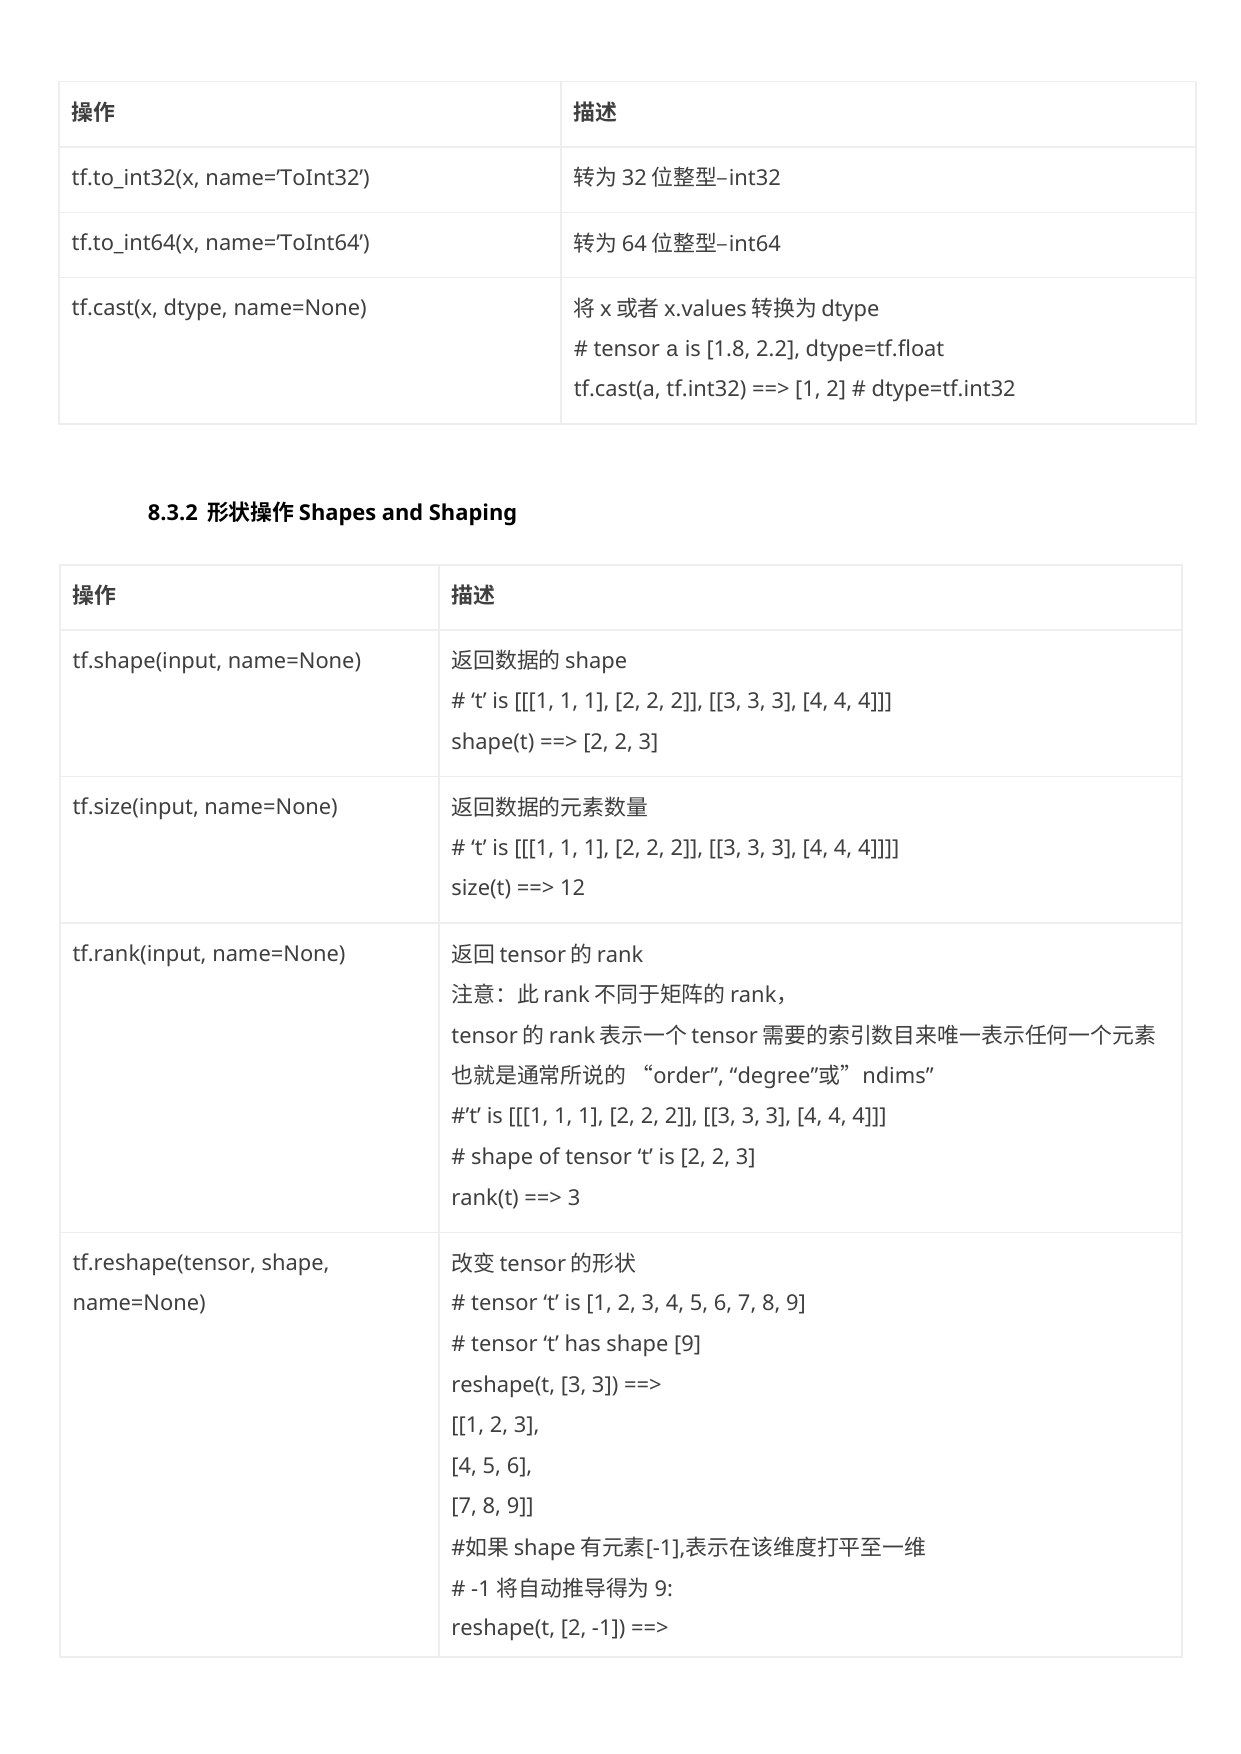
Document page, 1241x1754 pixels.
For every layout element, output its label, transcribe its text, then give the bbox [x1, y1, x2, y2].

table_cell tf.shape(input, name=None) [61, 631, 438, 776]
table_cell tf.size(input, name=None) [61, 777, 438, 922]
table_cell 转为32位整型–int32 [562, 148, 1195, 211]
table_cell 转为64位整型–int64 [562, 213, 1195, 277]
subtitle 形状操作Shapes and Shaping [148, 494, 1181, 527]
table_cell tf.reshape(tensor, shape, name=None) [61, 1233, 438, 1656]
table_header 描述 [440, 566, 1181, 629]
table_cell tf.cast(x, dtype, name=None) [60, 278, 560, 423]
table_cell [440, 1233, 1181, 1656]
table_cell tf.to_int32(x, name=’ToInt32’) [60, 148, 560, 211]
table_header 操作 [61, 566, 438, 629]
table_cell tf.rank(input, name=None) [61, 924, 438, 1231]
table_header 描述 [562, 82, 1195, 146]
table_cell 将x或者x.values转换为dtype # tensor a is [1.8, 2.2], dtype=tf.float tf.cast(a, tf.int32) ==> [1, 2] # dtype=tf.int32 [562, 278, 1195, 423]
table_cell 返回数据的元素数量 # ‘t’ is [[[1, 1, 1], [2, 2, 2]], [[3, 3, 3], [4, 4, 4]]]] size(t) ==> 12 [440, 777, 1181, 922]
table_cell 返回tensor的rank 注意：此rank不同于矩阵的rank， tensor的rank表示一个tensor需要的索引数目来唯一表示任何一个元素 也就是通常所说的 “order”, “degree”或”ndims” #’t’ is [[[1, 1, 1], [2, 2, 2]], [[3, 3, 3], [4, 4, 4]]] # shape of tensor ‘t’ is [2, 2, 3] rank(t) ==> 3 [440, 924, 1181, 1231]
table_cell 返回数据的shape # ‘t’ is [[[1, 1, 1], [2, 2, 2]], [[3, 3, 3], [4, 4, 4]]] shape(t) ==> [2, 2, 3] [440, 631, 1181, 776]
table_header 操作 [60, 82, 560, 146]
table_cell tf.to_int64(x, name=’ToInt64’) [60, 213, 560, 277]
